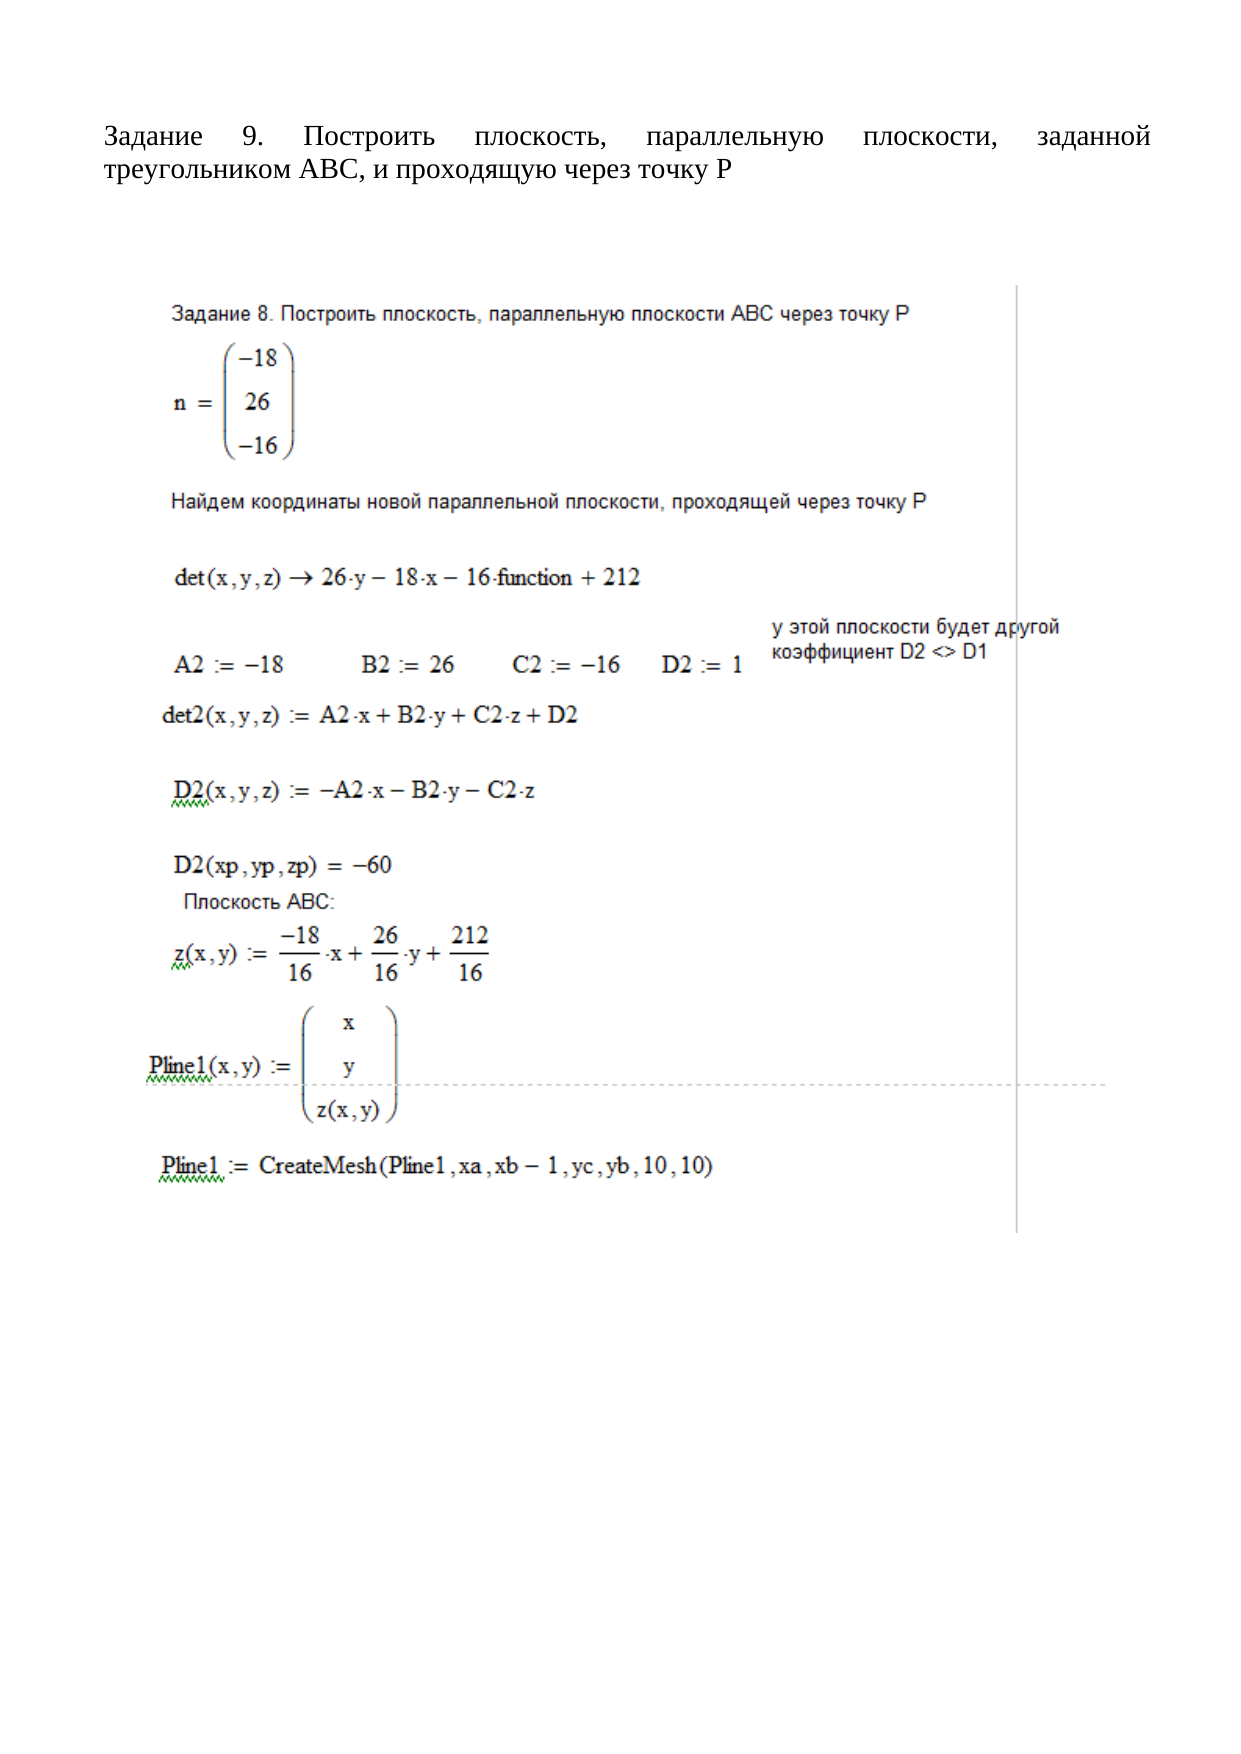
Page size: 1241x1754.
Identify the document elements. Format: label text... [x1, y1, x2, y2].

text Задание 9. Построить плоскость, параллельную плоскости, заданной треугольником ABC, и проходящую через точку P [103, 118, 1152, 185]
picture [145, 285, 1110, 1233]
